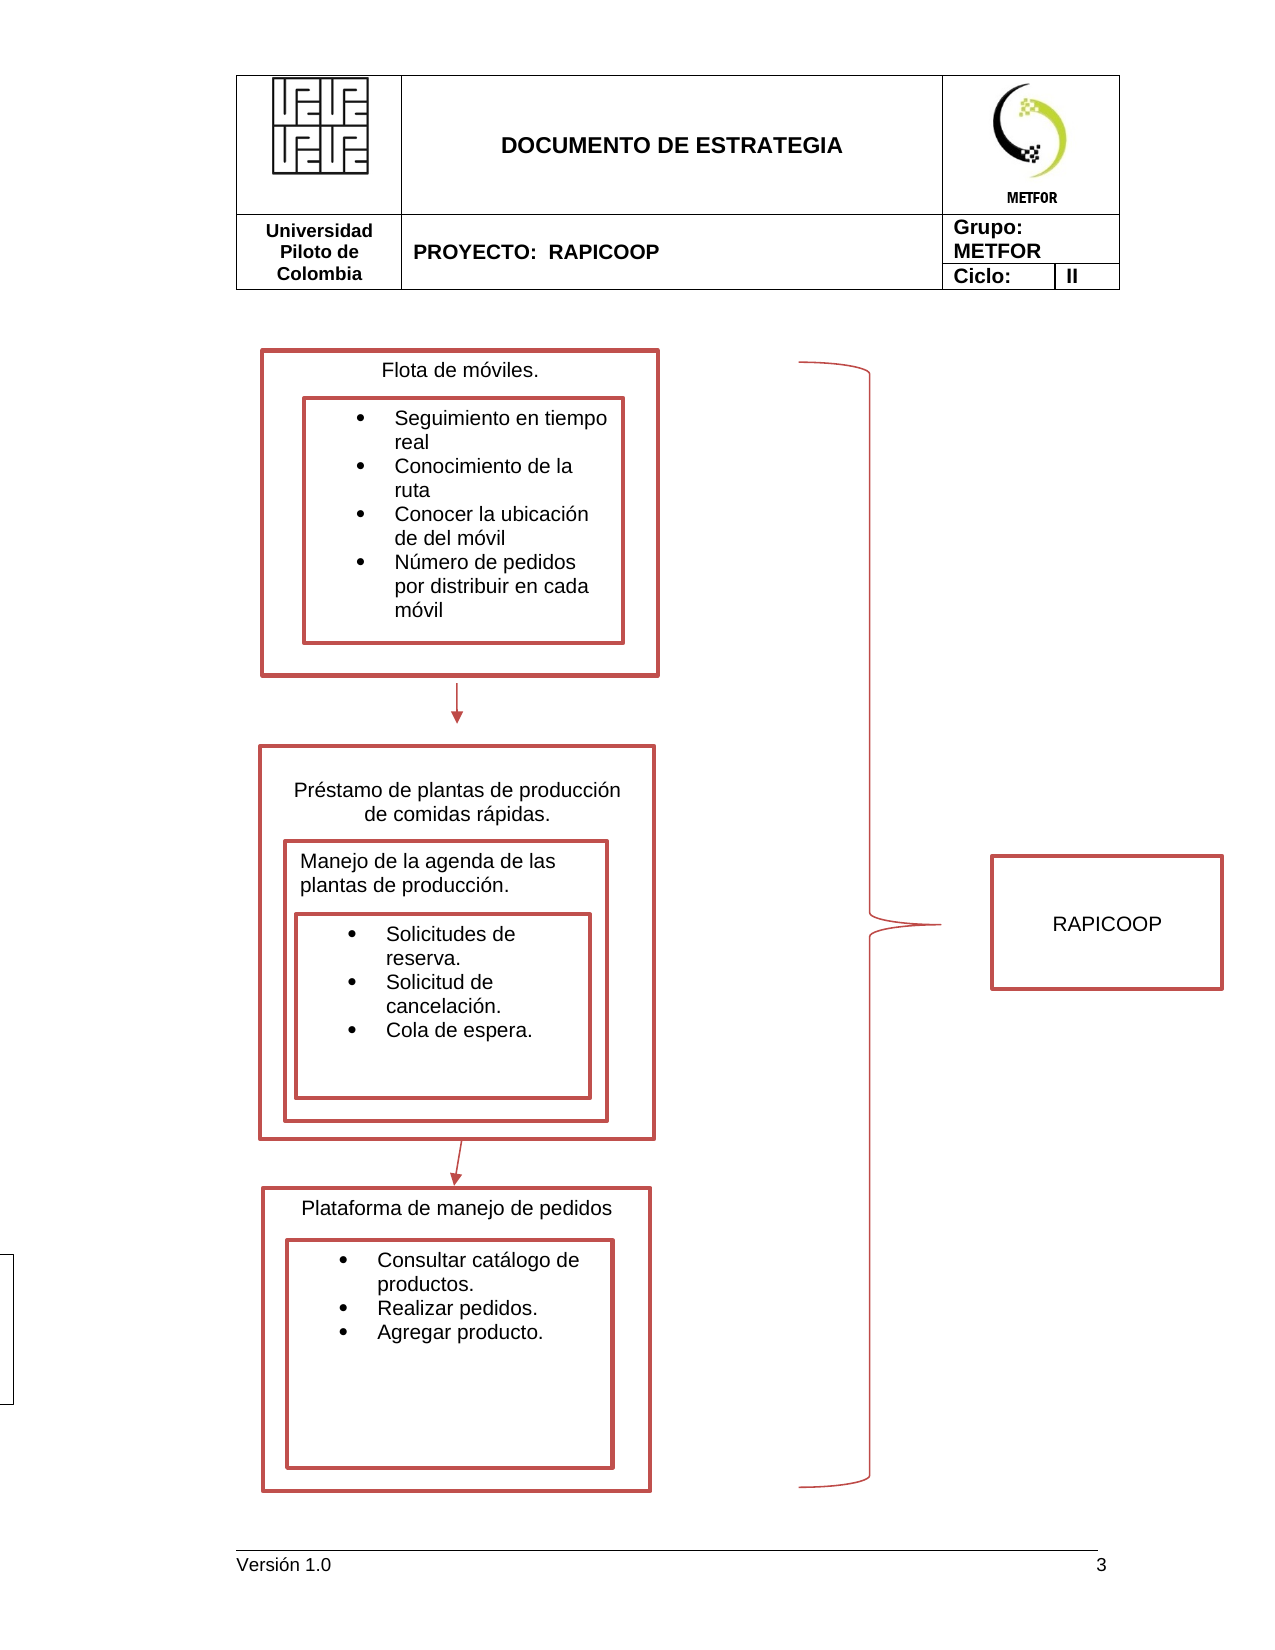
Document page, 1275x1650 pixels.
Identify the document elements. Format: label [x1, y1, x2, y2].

picture [264, 76, 375, 176]
picture [973, 76, 1088, 214]
